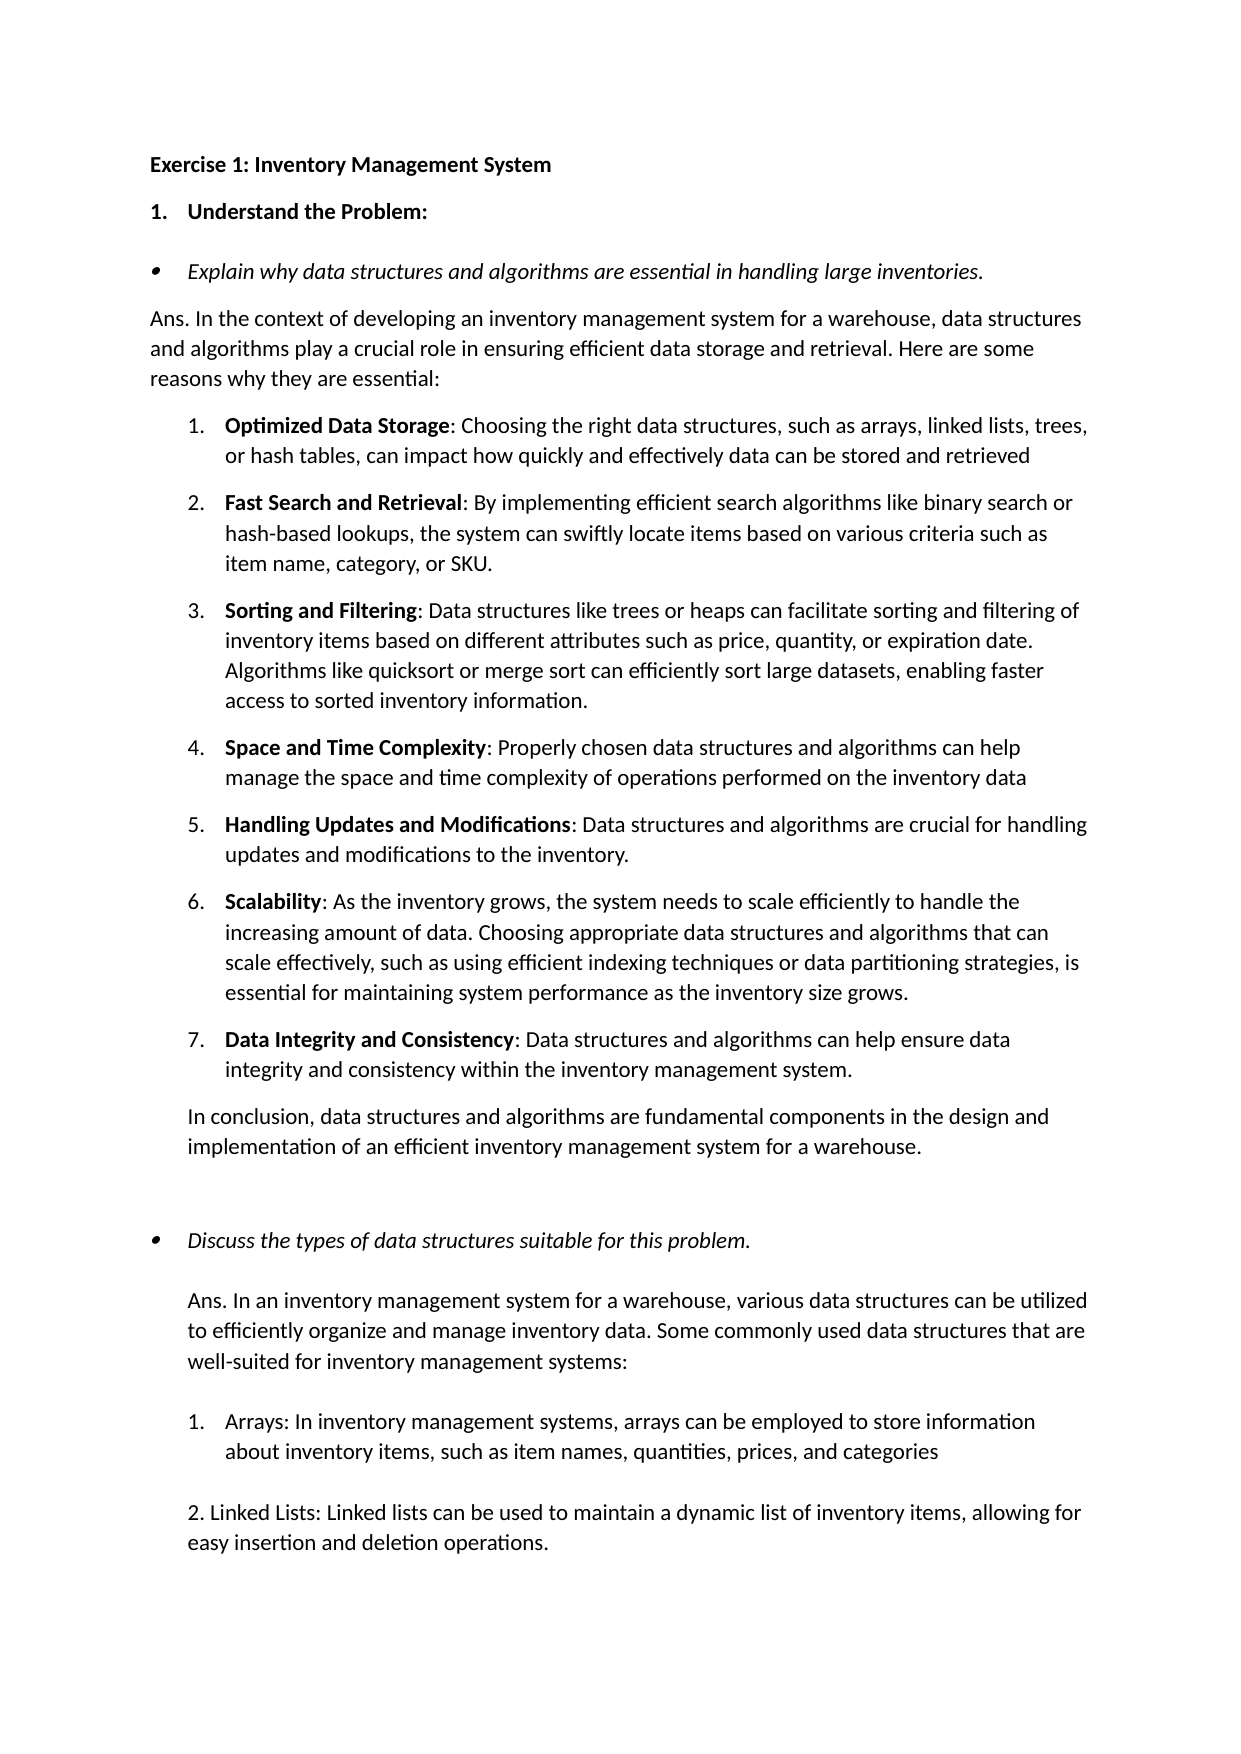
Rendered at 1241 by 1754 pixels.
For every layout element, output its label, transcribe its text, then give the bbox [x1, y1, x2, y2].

list Scalability: As the inventory grows, the system needs to scale efficiently to handle the increasing amount of data. Choosing appropriate data structures and algorithms that can scale effectively, such as using efficient indexing techniques or data partitioning strategies, is essential for maintaining system performance as the inventory size grows. [187, 887, 1090, 1006]
text Exercise 1: Inventory Management System [150, 150, 1090, 178]
list Data Integrity and Consistency: Data structures and algorithms can help ensure data integrity and consistency within the inventory management system. [187, 1025, 1090, 1083]
list Space and Time Complexity: Properly chosen data structures and algorithms can help manage the space and time complexity of operations performed on the inventory data [187, 733, 1090, 792]
list Arrays: In inventory management systems, arrays can be employed to store information about inventory items, such as item names, quantities, prices, and categories [187, 1407, 1090, 1466]
list 2. Linked Lists: Linked lists can be used to maintain a dynamic list of inventory items, allowing for easy insertion and deletion operations. [187, 1498, 1090, 1556]
list Explain why data structures and algorithms are essential in handling large inventories. [150, 257, 1090, 285]
list Ans. In an inventory management system for a warehouse, various data structures can be utilized to efficiently organize and manage inventory data. Some commonly used data structures that are well-suited for inventory management systems: [187, 1286, 1090, 1375]
list Fast Search and Retrieval: By implementing efficient search algorithms like binary search or hash-based lookups, the system can swiftly locate items based on various criteria such as item name, category, or SKU. [187, 488, 1090, 577]
list Discuss the types of data structures suitable for this problem. [150, 1226, 1090, 1254]
text In conclusion, data structures and algorithms are fundamental components in the design and implementation of an efficient inventory management system for a warehouse. [187, 1102, 1090, 1160]
list Sorting and Filtering: Data structures like trees or heaps can facilitate sorting and filtering of inventory items based on different attributes such as price, quantity, or expiration date. Algorithms like quicksort or merge sort can efficiently sort large datasets, enabling faster access to sorted inventory information. [187, 596, 1090, 714]
list Handling Updates and Modifications: Data structures and algorithms are crucial for handling updates and modifications to the inventory. [187, 810, 1090, 869]
list Optimized Data Storage: Choosing the right data structures, such as arrays, linked lists, trees, or hash tables, can impact how quickly and effectively data can be stored and retrieved [187, 411, 1090, 470]
text Ans. In the context of developing an inventory management system for a warehouse, data structures and algorithms play a crucial role in ensuring efficient data storage and retrieval. Here are some reasons why they are essential: [150, 304, 1090, 393]
list Understand the Problem: [150, 197, 1090, 225]
